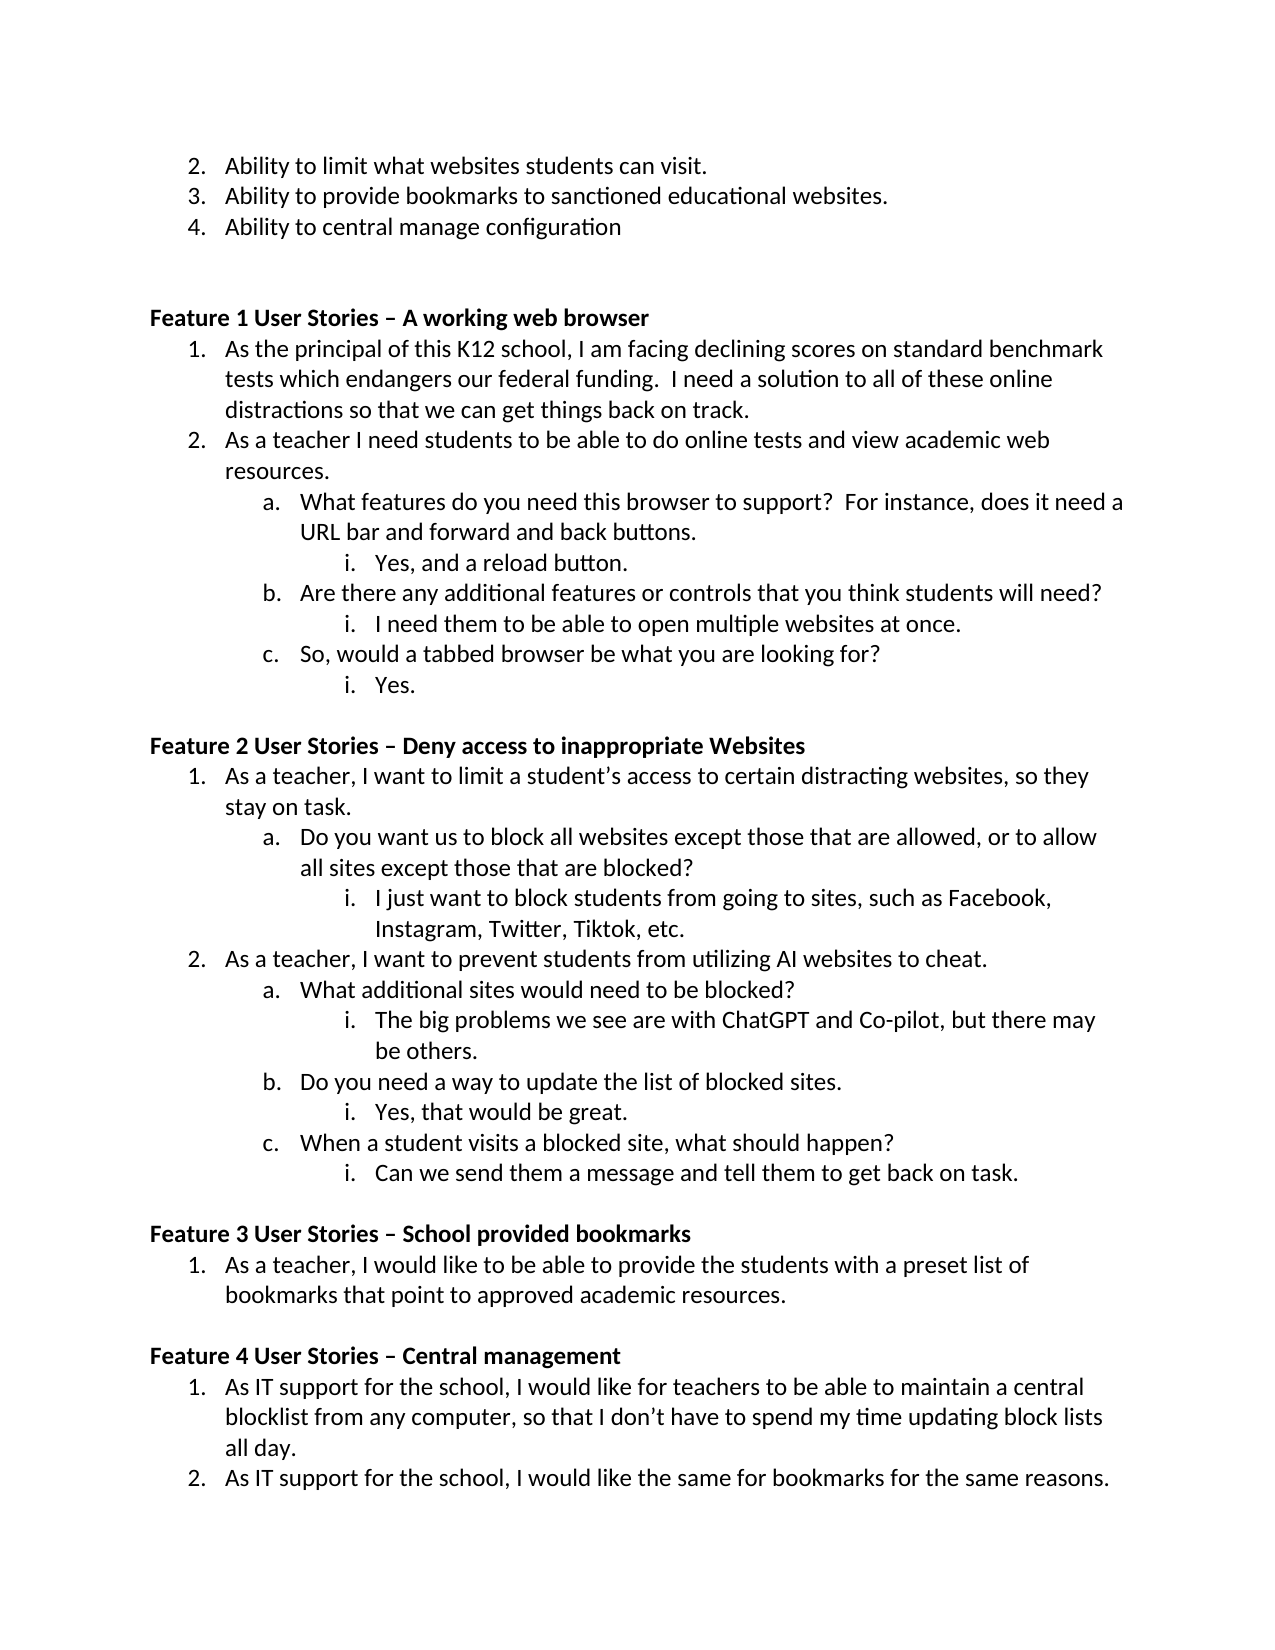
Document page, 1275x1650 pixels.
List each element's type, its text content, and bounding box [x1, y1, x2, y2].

list Do you need a way to update the list of blocked sites. [262, 1066, 1125, 1096]
list As a teacher, I want to prevent students from utilizing AI websites to cheat. [187, 943, 1125, 974]
list As a teacher, I want to limit a student’s access to certain distracting websites, so they stay on task. [187, 760, 1125, 821]
list When a student visits a blocked site, what should happen? [262, 1127, 1125, 1157]
list As a teacher I need students to be able to do online tests and view academic web resources. [187, 425, 1125, 486]
list What features do you need this browser to support? For instance, does it need a URL bar and forward and back buttons. [262, 486, 1125, 547]
list Ability to limit what websites students can visit. [187, 150, 1125, 181]
text Feature 3 User Stories – School provided bookmarks [150, 1218, 1125, 1249]
text Feature 4 User Stories – Central management [150, 1340, 1125, 1371]
list Ability to provide bookmarks to sanctioned educational websites. [187, 181, 1125, 211]
text Feature 1 User Stories – A working web browser [150, 303, 1125, 333]
list As IT support for the school, I would like the same for bookmarks for the same reasons. [187, 1462, 1125, 1493]
text Feature 2 User Stories – Deny access to inappropriate Websites [150, 730, 1125, 760]
list As a teacher, I would like to be able to provide the students with a preset list of bookmarks that point to approved academic resources. [187, 1249, 1125, 1310]
list Yes, that would be great. [356, 1096, 1125, 1127]
list I just want to block students from going to sites, such as Facebook, Instagram, Twitter, Tiktok, etc. [356, 882, 1125, 943]
list Yes. [356, 669, 1125, 699]
list I need them to be able to open multiple websites at once. [356, 608, 1125, 638]
list The big problems we see are with ChatGPT and Co-pilot, but there may be others. [356, 1004, 1125, 1066]
list Can we send them a message and tell them to get back on task. [356, 1157, 1125, 1188]
list So, would a tabbed browser be what you are looking for? [262, 638, 1125, 669]
list As IT support for the school, I would like for teachers to be able to maintain a central blocklist from any computer, so that I don’t have to spend my time updating block lists all day. [187, 1371, 1125, 1462]
list Yes, and a reload button. [356, 547, 1125, 577]
list As the principal of this K12 school, I am facing declining scores on standard benchmark tests which endangers our federal funding. I need a solution to all of these online distractions so that we can get things back on track. [187, 333, 1125, 425]
list Are there any additional features or controls that you think students will need? [262, 577, 1125, 608]
list What additional sites would need to be blocked? [262, 974, 1125, 1004]
list Do you want us to block all websites except those that are allowed, or to allow all sites except those that are blocked? [262, 821, 1125, 882]
list Ability to central manage configuration [187, 211, 1125, 242]
